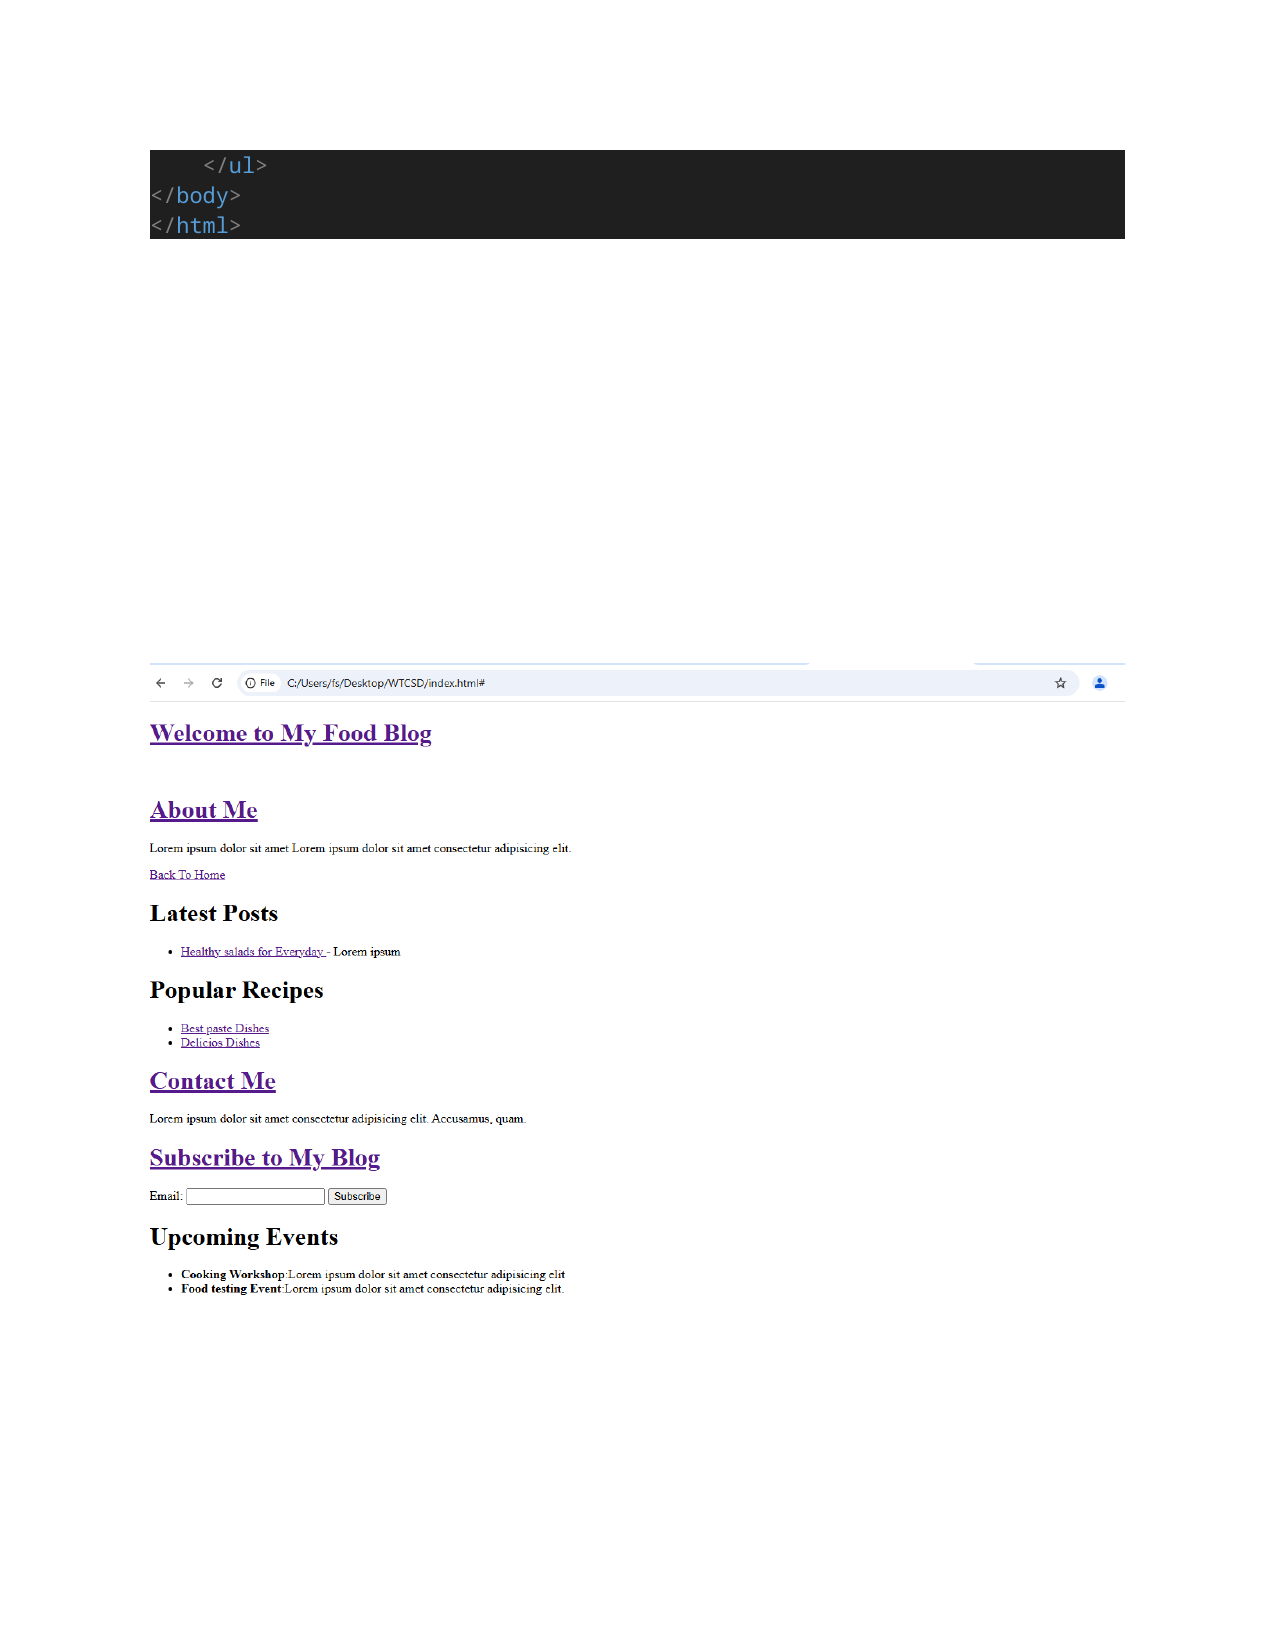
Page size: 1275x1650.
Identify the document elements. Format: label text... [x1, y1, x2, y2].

text </html> [150, 209, 1125, 239]
text </body> [150, 180, 1125, 209]
text </ul> [150, 150, 1125, 180]
picture [150, 663, 1125, 1379]
